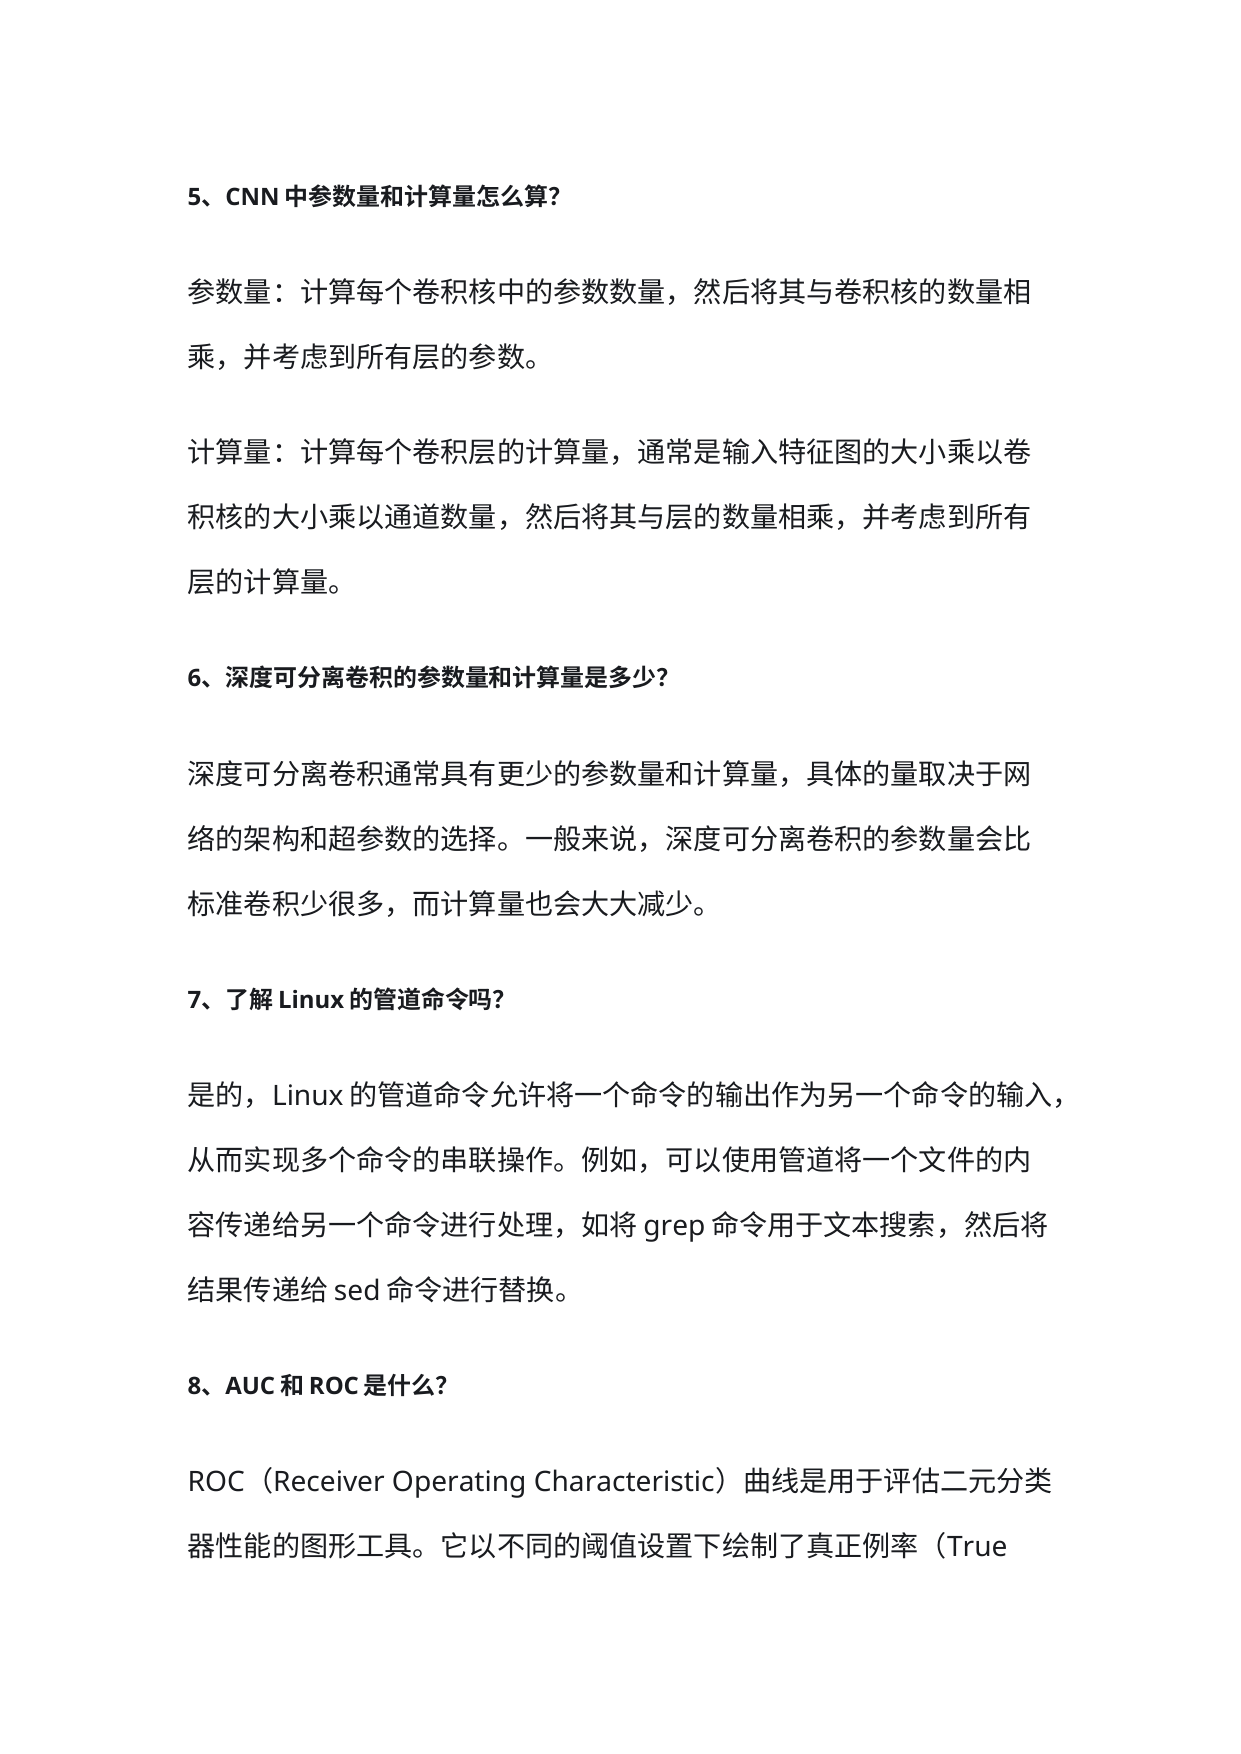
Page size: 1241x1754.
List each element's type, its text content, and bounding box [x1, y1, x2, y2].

subtitle 7、了解Linux的管道命令吗？ [187, 965, 1053, 1030]
text 是的，Linux的管道命令允许将一个命令的输出作为另一个命令的输入，从而实现多个命令的串联操作。例如，可以使用管道将一个文件的内容传递给另一个命令进行处理，如将grep命令用于文本搜索，然后将结果传递给sed命令进行替换。 [187, 1061, 1053, 1321]
subtitle 5、CNN中参数量和计算量怎么算？ [187, 162, 1053, 227]
text 计算量：计算每个卷积层的计算量，通常是输入特征图的大小乘以卷积核的大小乘以通道数量，然后将其与层的数量相乘，并考虑到所有层的计算量。 [187, 418, 1053, 613]
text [187, 1447, 1053, 1577]
subtitle 8、AUC和ROC是什么？ [187, 1351, 1053, 1416]
subtitle 6、深度可分离卷积的参数量和计算量是多少？ [187, 644, 1053, 709]
text 深度可分离卷积通常具有更少的参数量和计算量，具体的量取决于网络的架构和超参数的选择。一般来说，深度可分离卷积的参数量会比标准卷积少很多，而计算量也会大大减少。 [187, 739, 1053, 934]
text 参数量：计算每个卷积核中的参数数量，然后将其与卷积核的数量相乘，并考虑到所有层的参数。 [187, 258, 1053, 388]
